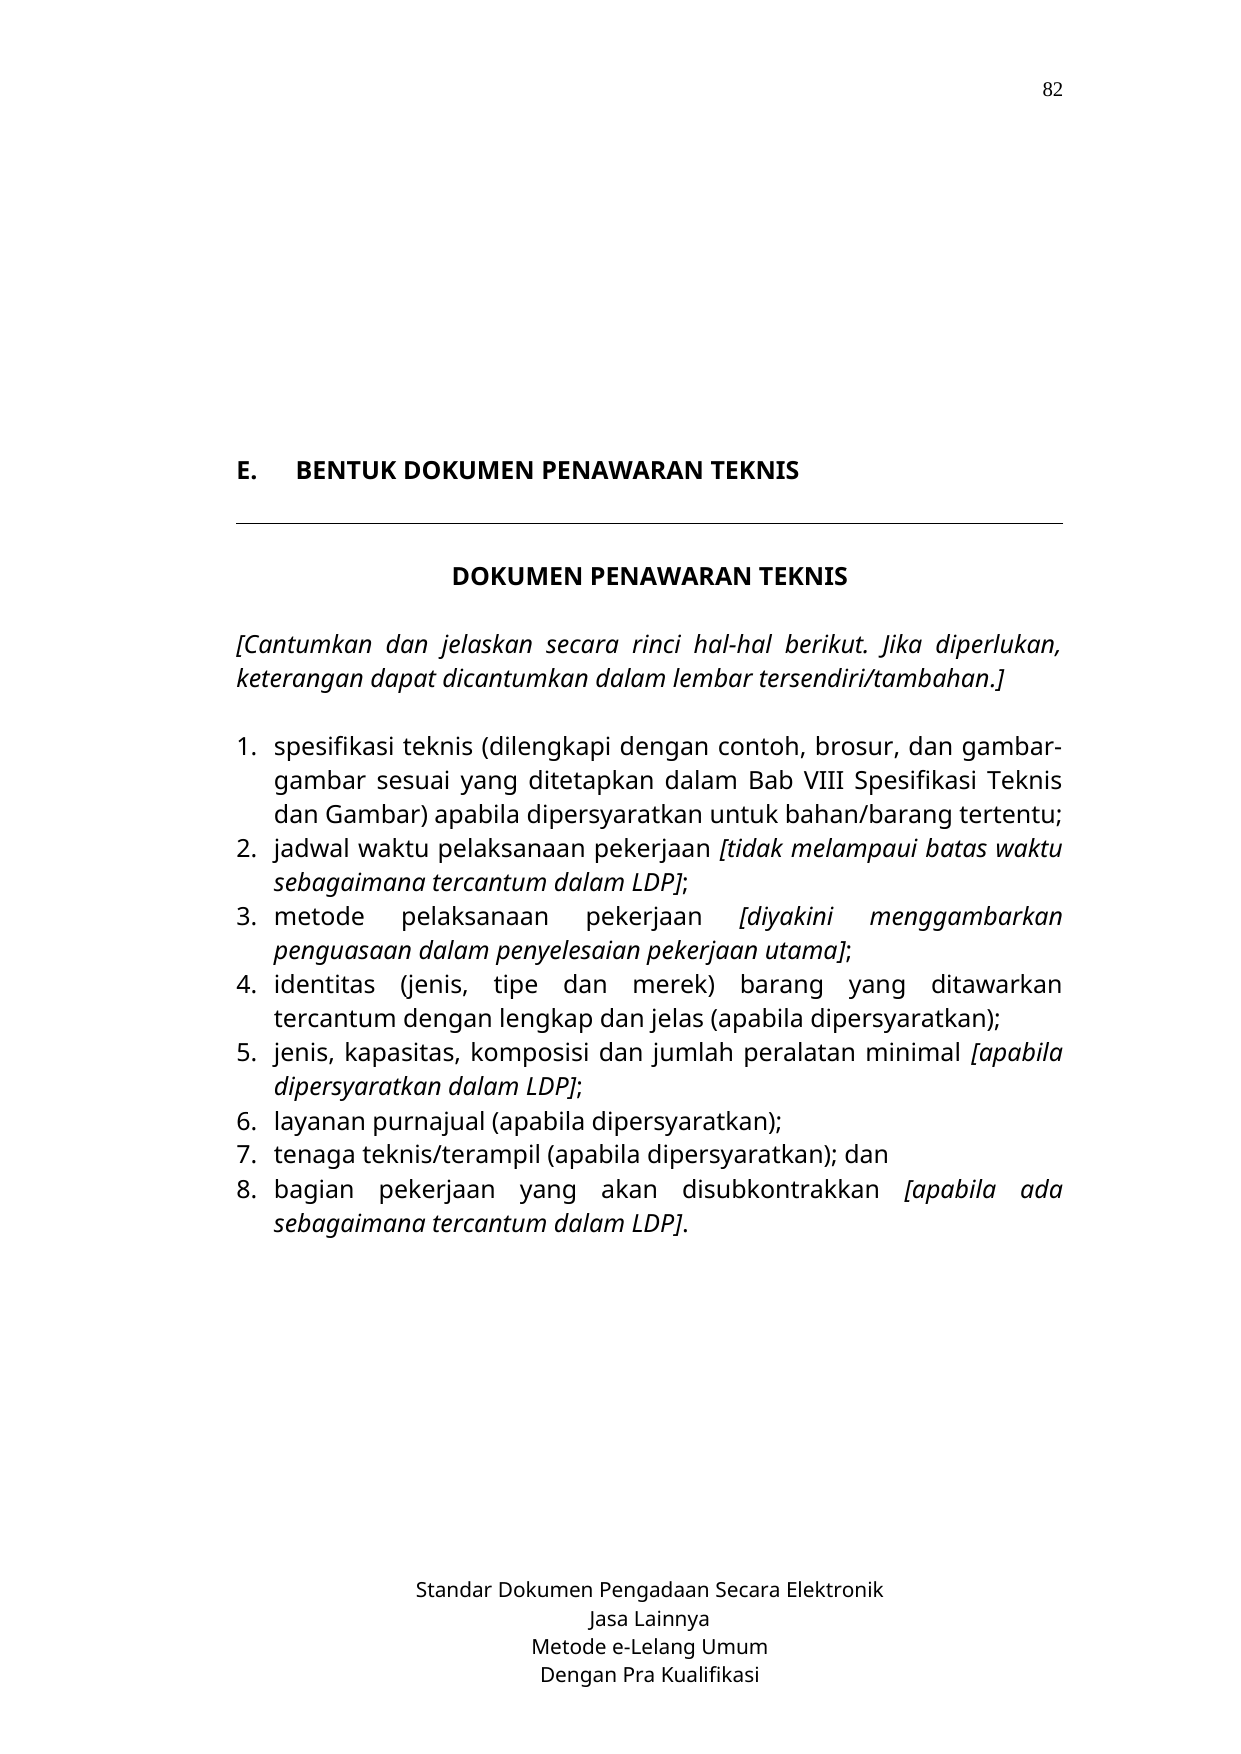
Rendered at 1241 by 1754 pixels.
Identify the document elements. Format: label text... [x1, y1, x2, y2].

text [Cantumkan dan jelaskan secara rinci hal-hal berikut. Jika diperlukan, keterangan dapat dicantumkan dalam lembar tersendiri/tambahan.] [236, 626, 1063, 694]
subtitle BENTUK DOKUMEN PENAWARAN TEKNIS [236, 453, 1049, 487]
list spesifikasi teknis (dilengkapi dengan contoh, brosur, dan gambar-gambar sesuai yang ditetapkan dalam Bab VIII Spesifikasi Teknis dan Gambar) apabila dipersyaratkan untuk bahan/barang tertentu; [236, 728, 1063, 831]
list metode pelaksanaan pekerjaan [diyakini menggambarkan penguasaan dalam penyelesaian pekerjaan utama]; [236, 899, 1063, 967]
list jenis, kapasitas, komposisi dan jumlah peralatan minimal [apabila dipersyaratkan dalam LDP]; [236, 1035, 1063, 1103]
list jadwal waktu pelaksanaan pekerjaan [tidak melampaui batas waktu sebagaimana tercantum dalam LDP]; [236, 831, 1063, 899]
list tenaga teknis/terampil (apabila dipersyaratkan); dan [236, 1137, 1063, 1171]
list layanan purnajual (apabila dipersyaratkan); [236, 1103, 1063, 1137]
list identitas (jenis, tipe dan merek) barang yang ditawarkan tercantum dengan lengkap dan jelas (apabila dipersyaratkan); [236, 967, 1063, 1035]
text DOKUMEN PENAWARAN TEKNIS [236, 558, 1063, 592]
list bagian pekerjaan yang akan disubkontrakkan [apabila ada sebagaimana tercantum dalam LDP]. [236, 1171, 1063, 1239]
